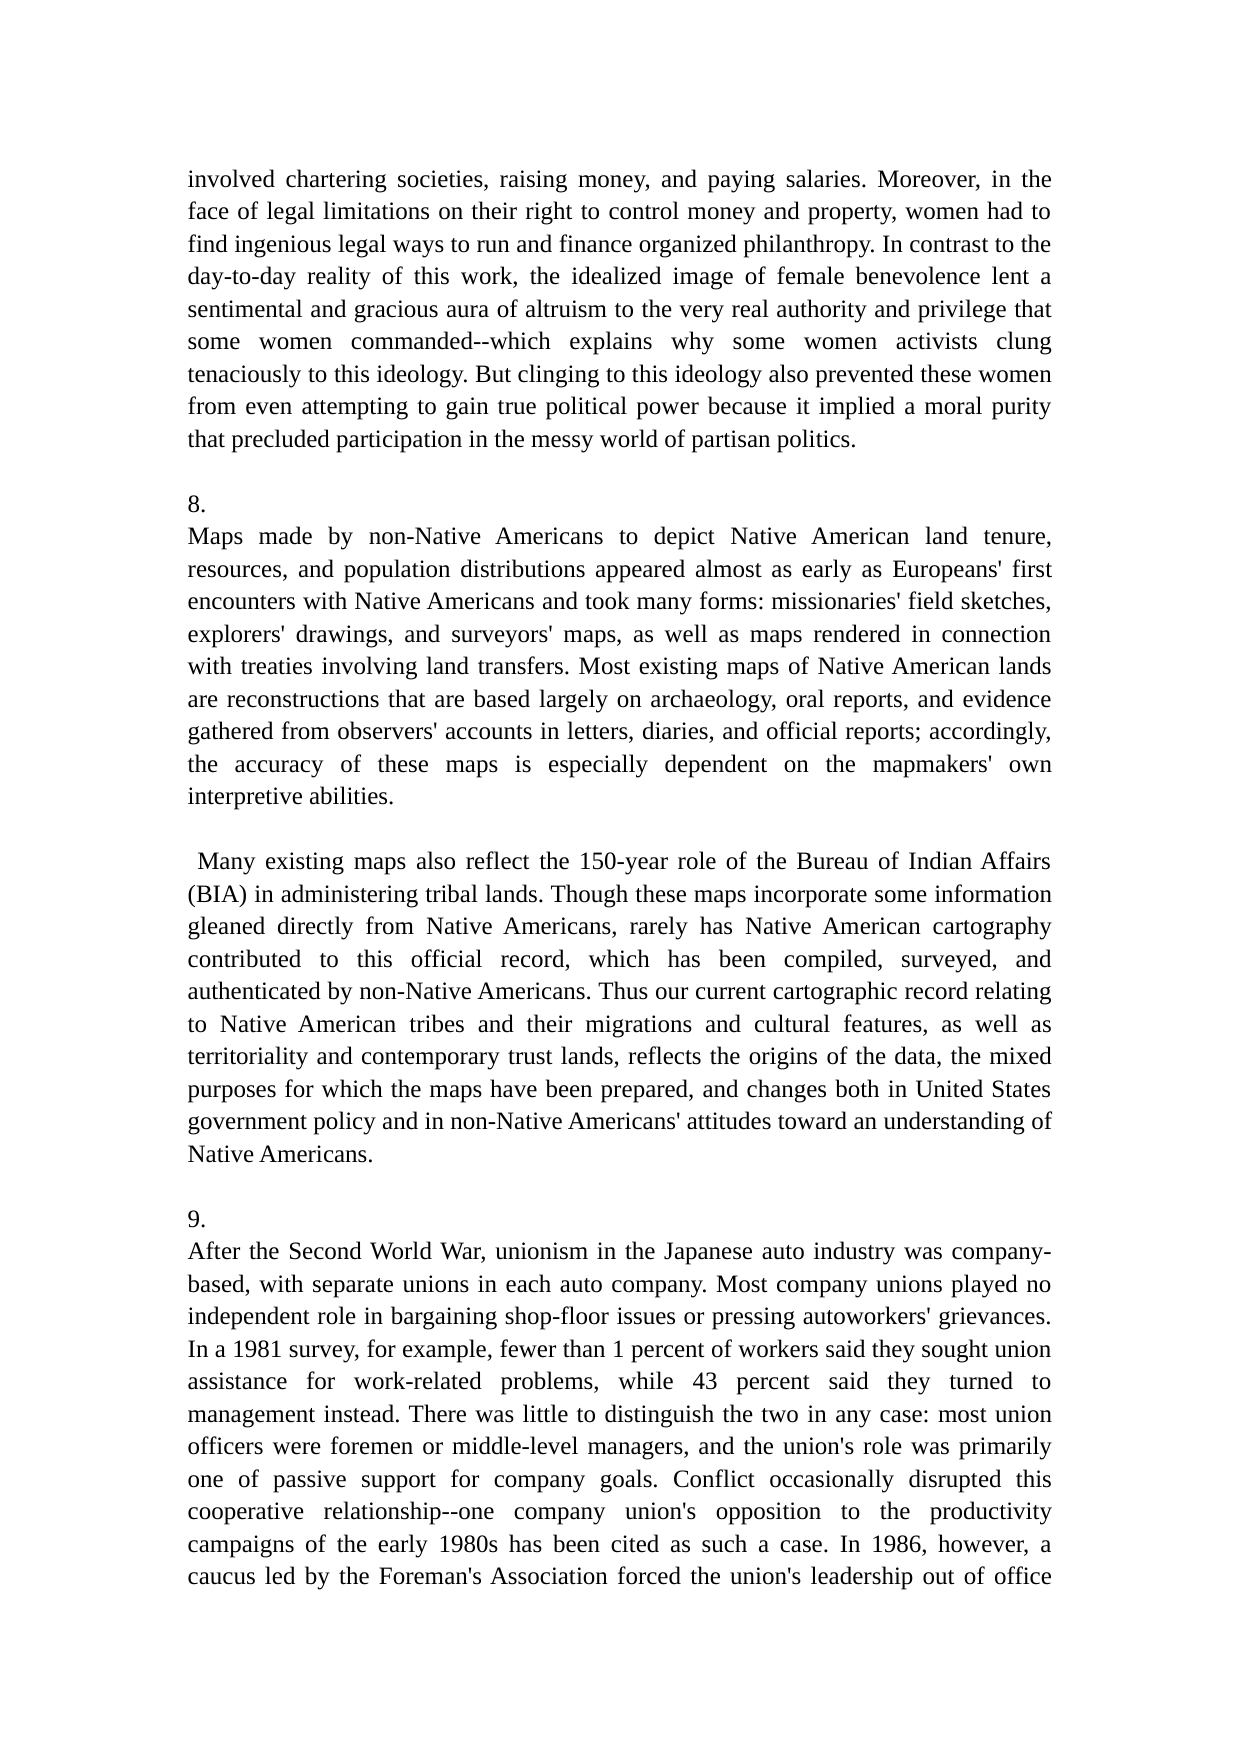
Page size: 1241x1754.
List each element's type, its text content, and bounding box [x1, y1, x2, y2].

text 9. [187, 1202, 1053, 1234]
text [187, 162, 1053, 454]
text Many existing maps also reflect the 150-year role of the Bureau of Indian Affairs (BIA) in administering tribal lands. Though these maps incorporate some information gleaned directly from Native Americans, rarely has Native American cartography contributed to this official record, which has been compiled, surveyed, and authenticated by non-Native Americans. Thus our current cartographic record relating to Native American tribes and their migrations and cultural features, as well as territoriality and contemporary trust lands, reflects the origins of the data, the mixed purposes for which the maps have been prepared, and changes both in United States government policy and in non-Native Americans' attitudes toward an understanding of Native Americans. [187, 844, 1053, 1169]
text 8. [187, 487, 1053, 519]
text Maps made by non-Native Americans to depict Native American land tenure, resources, and population distributions appeared almost as early as Europeans' first encounters with Native Americans and took many forms: missionaries' field sketches, explorers' drawings, and surveyors' maps, as well as maps rendered in connection with treaties involving land transfers. Most existing maps of Native American lands are reconstructions that are based largely on archaeology, oral reports, and evidence gathered from observers' accounts in letters, diaries, and official reports; accordingly, the accuracy of these maps is especially dependent on the mapmakers' own interpretive abilities. [187, 519, 1053, 812]
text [187, 1234, 1053, 1592]
